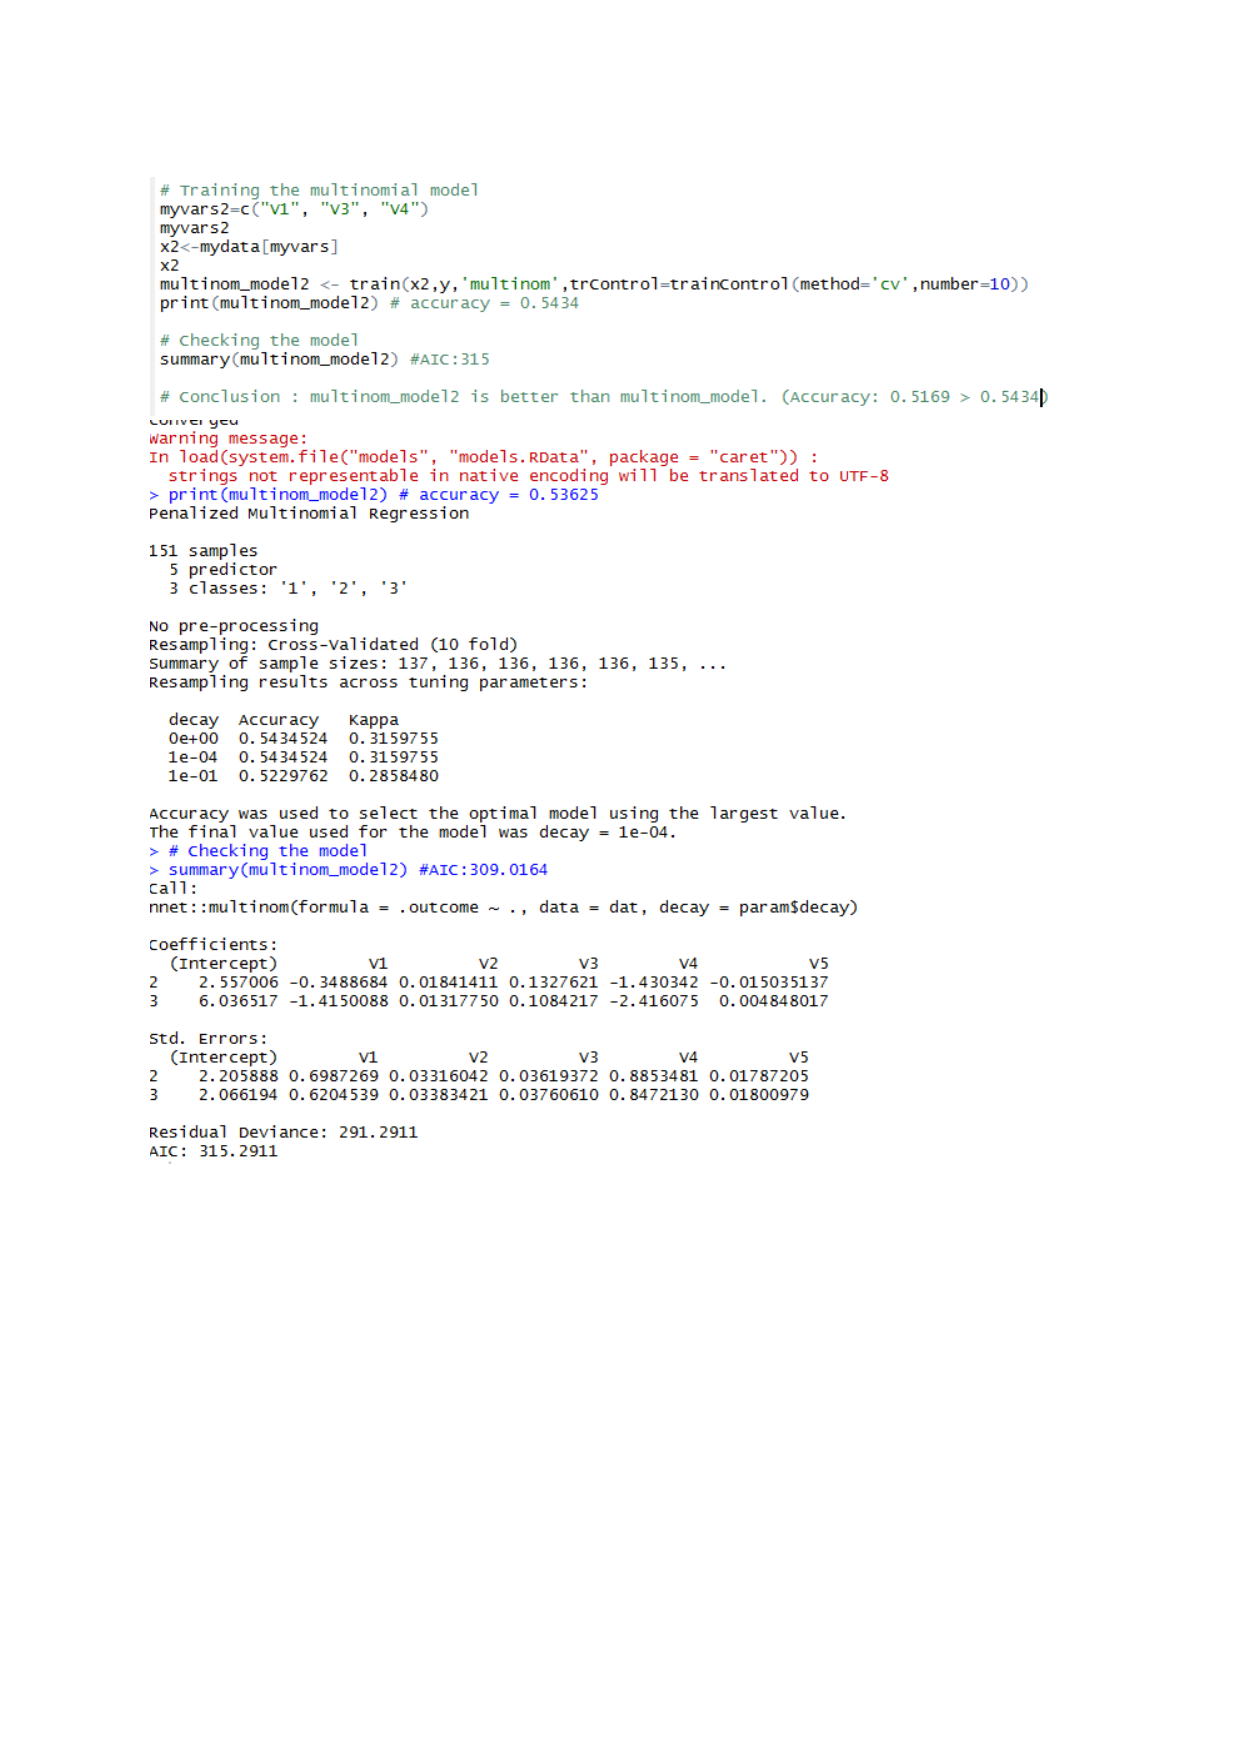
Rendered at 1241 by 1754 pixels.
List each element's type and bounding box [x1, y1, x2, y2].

picture [150, 177, 1074, 416]
picture [150, 420, 982, 1164]
